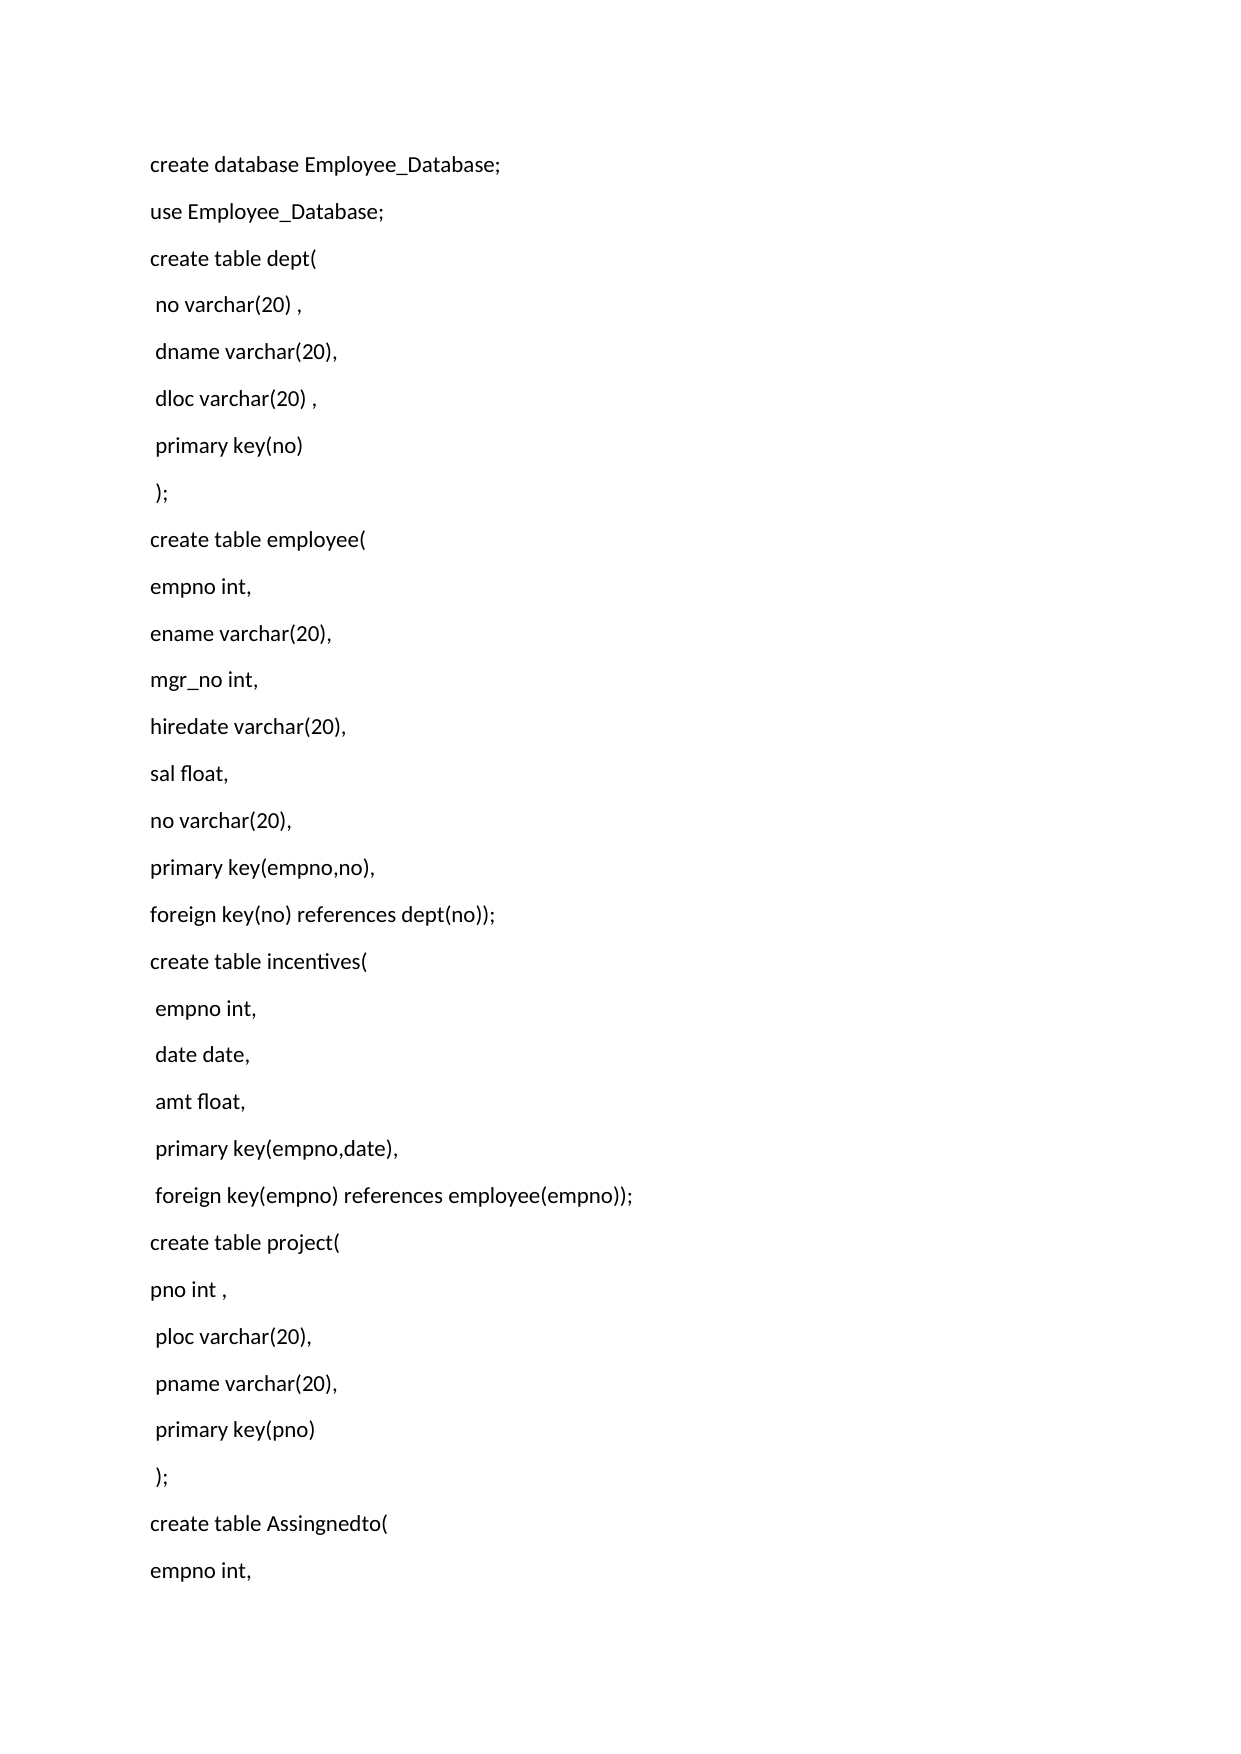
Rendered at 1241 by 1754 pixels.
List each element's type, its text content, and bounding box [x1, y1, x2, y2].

text foreign key(empno) references employee(empno)); [150, 1181, 1090, 1209]
text pname varchar(20), [150, 1369, 1090, 1397]
text no varchar(20) , [150, 291, 1090, 319]
text dname varchar(20), [150, 337, 1090, 366]
text mgr_no int, [150, 666, 1090, 694]
text empno int, [150, 1556, 1090, 1584]
text create table project( [150, 1228, 1090, 1256]
text empno int, [150, 572, 1090, 600]
text create table employee( [150, 525, 1090, 553]
text ); [150, 1462, 1090, 1491]
text primary key(pno) [150, 1416, 1090, 1444]
text date date, [150, 1041, 1090, 1069]
text foreign key(no) references dept(no)); [150, 900, 1090, 928]
text create database Employee_Database; [150, 150, 1090, 178]
text primary key(empno,date), [150, 1134, 1090, 1162]
text amt float, [150, 1087, 1090, 1116]
text primary key(empno,no), [150, 853, 1090, 881]
text empno int, [150, 994, 1090, 1022]
text no varchar(20), [150, 806, 1090, 834]
text ename varchar(20), [150, 619, 1090, 647]
text ); [150, 478, 1090, 506]
text create table dept( [150, 244, 1090, 272]
text ploc varchar(20), [150, 1322, 1090, 1350]
text create table incentives( [150, 947, 1090, 975]
text sal float, [150, 759, 1090, 787]
text create table Assingnedto( [150, 1509, 1090, 1537]
text hiredate varchar(20), [150, 712, 1090, 741]
text use Employee_Database; [150, 197, 1090, 225]
text pno int , [150, 1275, 1090, 1303]
text dloc varchar(20) , [150, 384, 1090, 412]
text primary key(no) [150, 431, 1090, 459]
